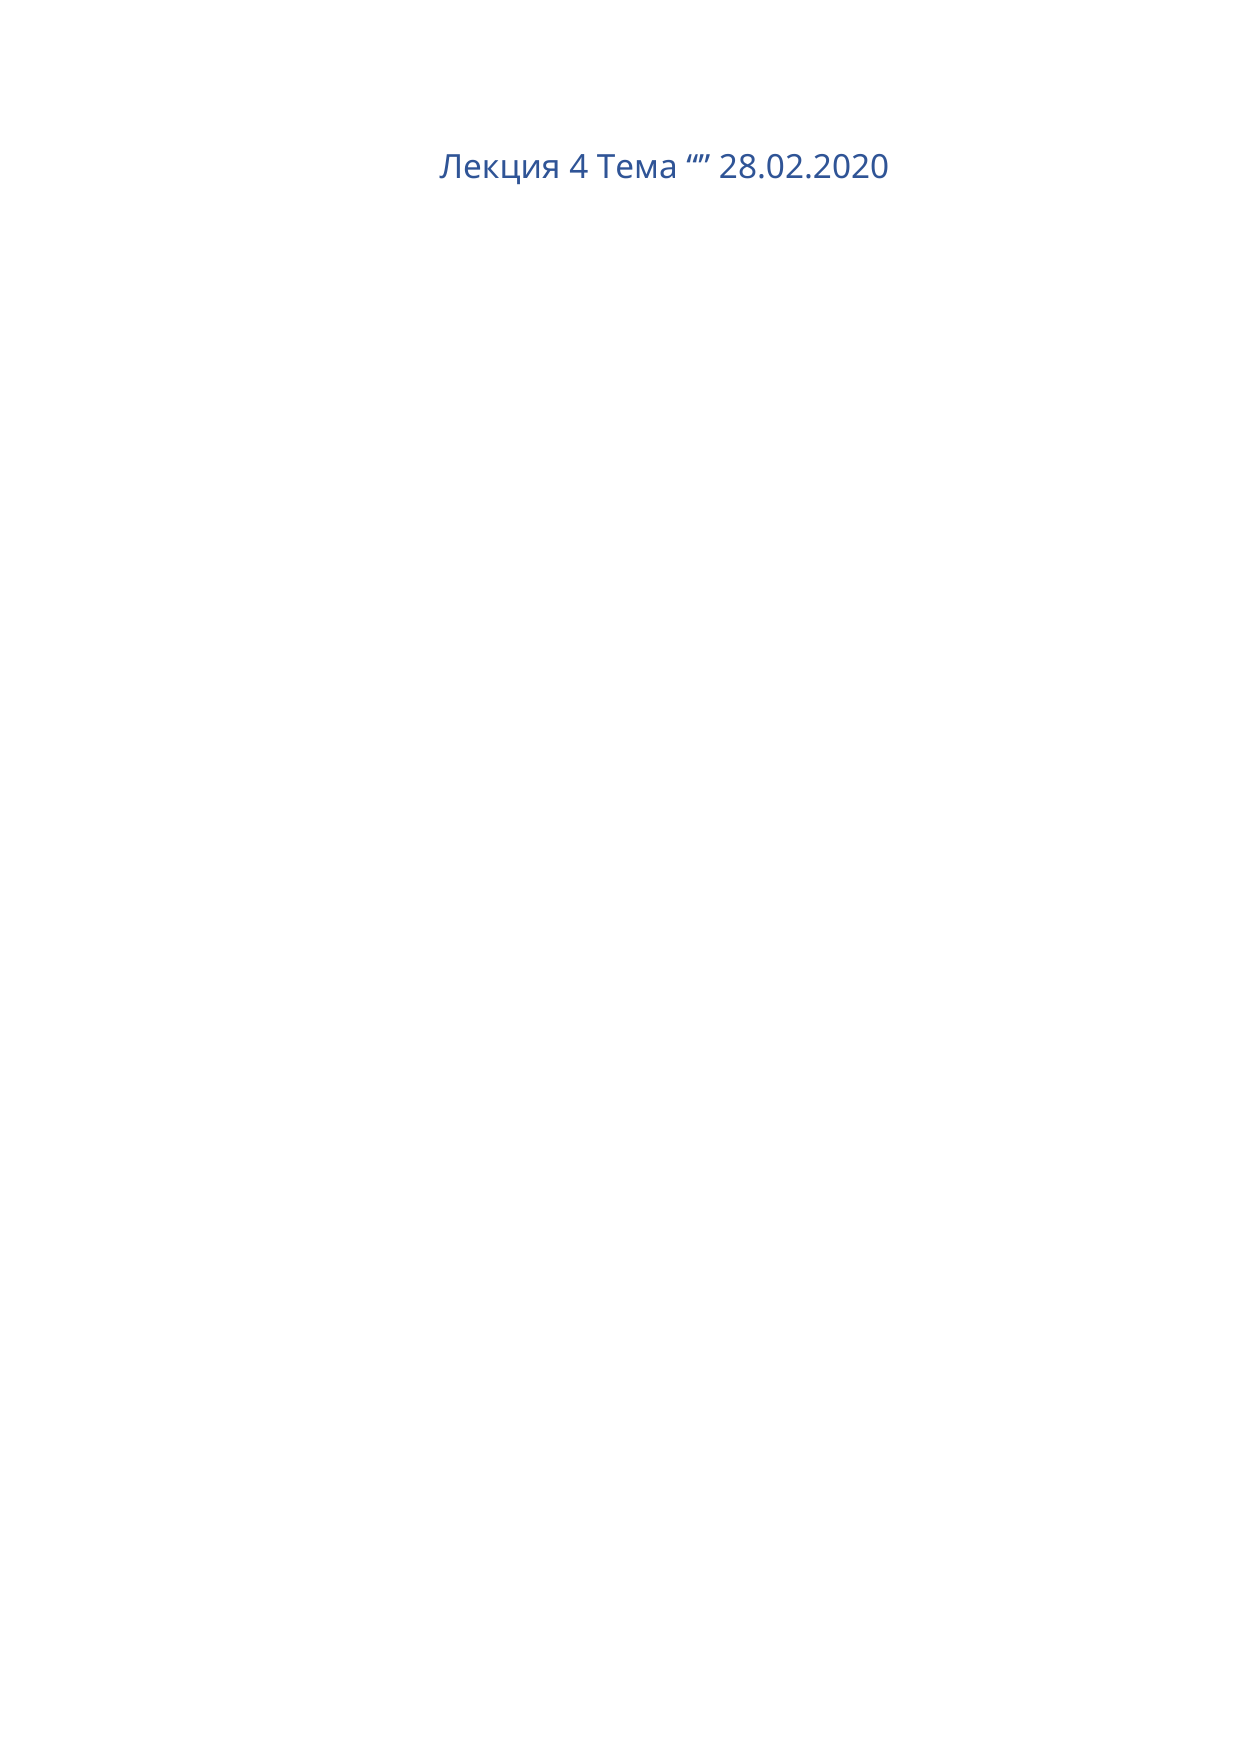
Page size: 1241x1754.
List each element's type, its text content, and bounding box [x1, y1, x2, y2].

subtitle Лекция 4 Тема “” 28.02.2020 [177, 143, 1152, 188]
